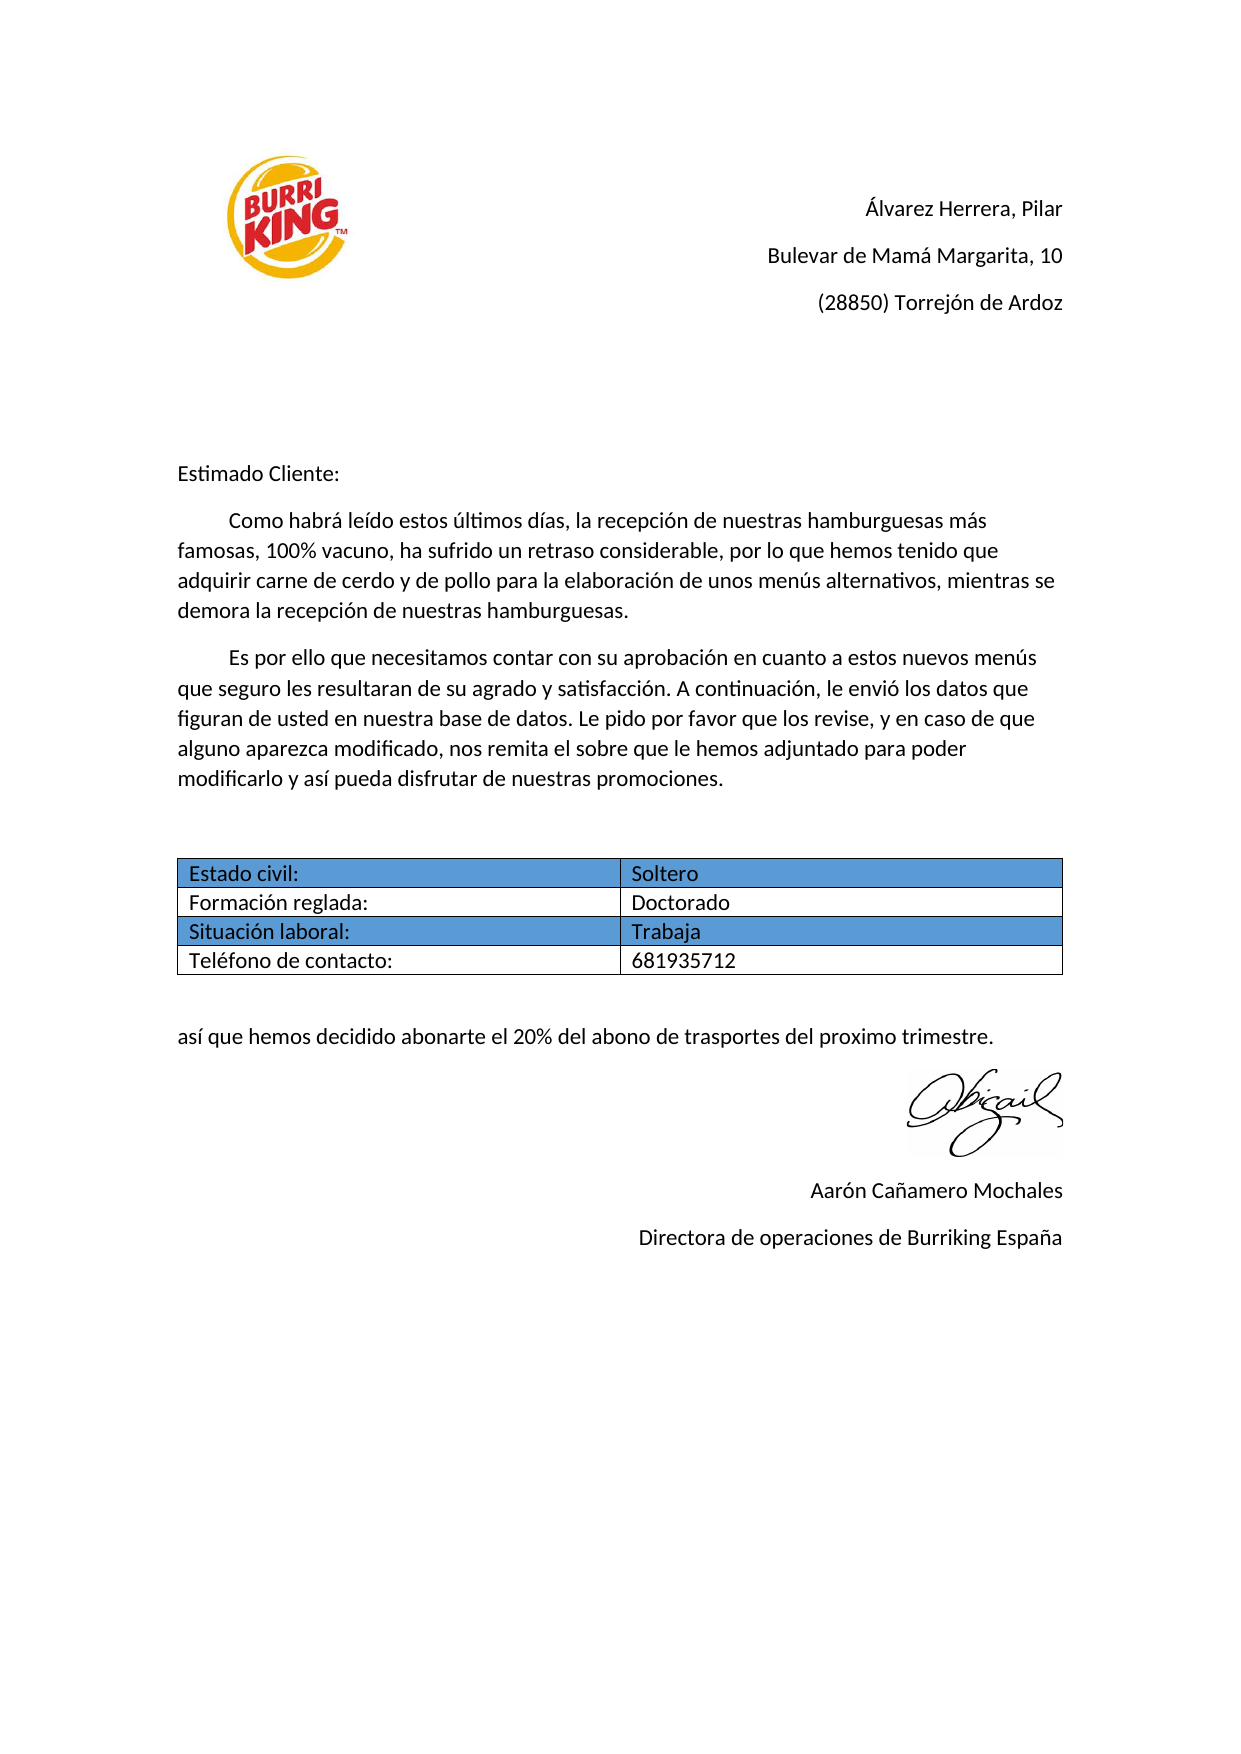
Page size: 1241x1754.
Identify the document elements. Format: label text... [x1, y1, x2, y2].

picture [906, 1069, 1064, 1157]
table_header Estado civil: [178, 859, 620, 887]
text Es por ello que necesitamos contar con su aprobación en cuanto a estos nuevos menús que seguro les resultaran de su agrado y satisfacción. A continuación, le envió los datos que figuran de usted en nuestra base de datos. Le pido por favor que los revise, y en caso de que alguno aparezca modificado, nos remita el sobre que le hemos adjuntado para poder modificarlo y así pueda disfrutar de nuestras promociones. [177, 643, 1063, 792]
text Aarón Cañamero Mochales [177, 1176, 1063, 1204]
table_cell Situación laboral: [178, 917, 620, 945]
text Álvarez Herrera, Pilar [400, 194, 1063, 222]
table_cell Doctorado [621, 888, 1062, 916]
picture [177, 147, 400, 287]
text Directora de operaciones de Burriking España [177, 1223, 1063, 1251]
text así que hemos decidido abonarte el 20% del abono de trasportes del proximo trimestre. [177, 1022, 1063, 1050]
table_cell Trabaja [621, 917, 1062, 945]
text Como habrá leído estos últimos días, la recepción de nuestras hamburguesas más famosas, 100% vacuno, ha sufrido un retraso considerable, por lo que hemos tenido que adquirir carne de cerdo y de pollo para la elaboración de unos menús alternativos, mientras se demora la recepción de nuestras hamburguesas. [177, 506, 1063, 624]
table_cell 681935712 [621, 946, 1062, 974]
table_cell Formación reglada: [178, 888, 620, 916]
text Bulevar de Mamá Margarita, 10 [400, 241, 1063, 269]
text (28850) Torrejón de Ardoz [177, 288, 1063, 316]
text Estimado Cliente: [177, 459, 1063, 487]
table_cell Teléfono de contacto: [178, 946, 620, 974]
table_header Soltero [621, 859, 1062, 887]
